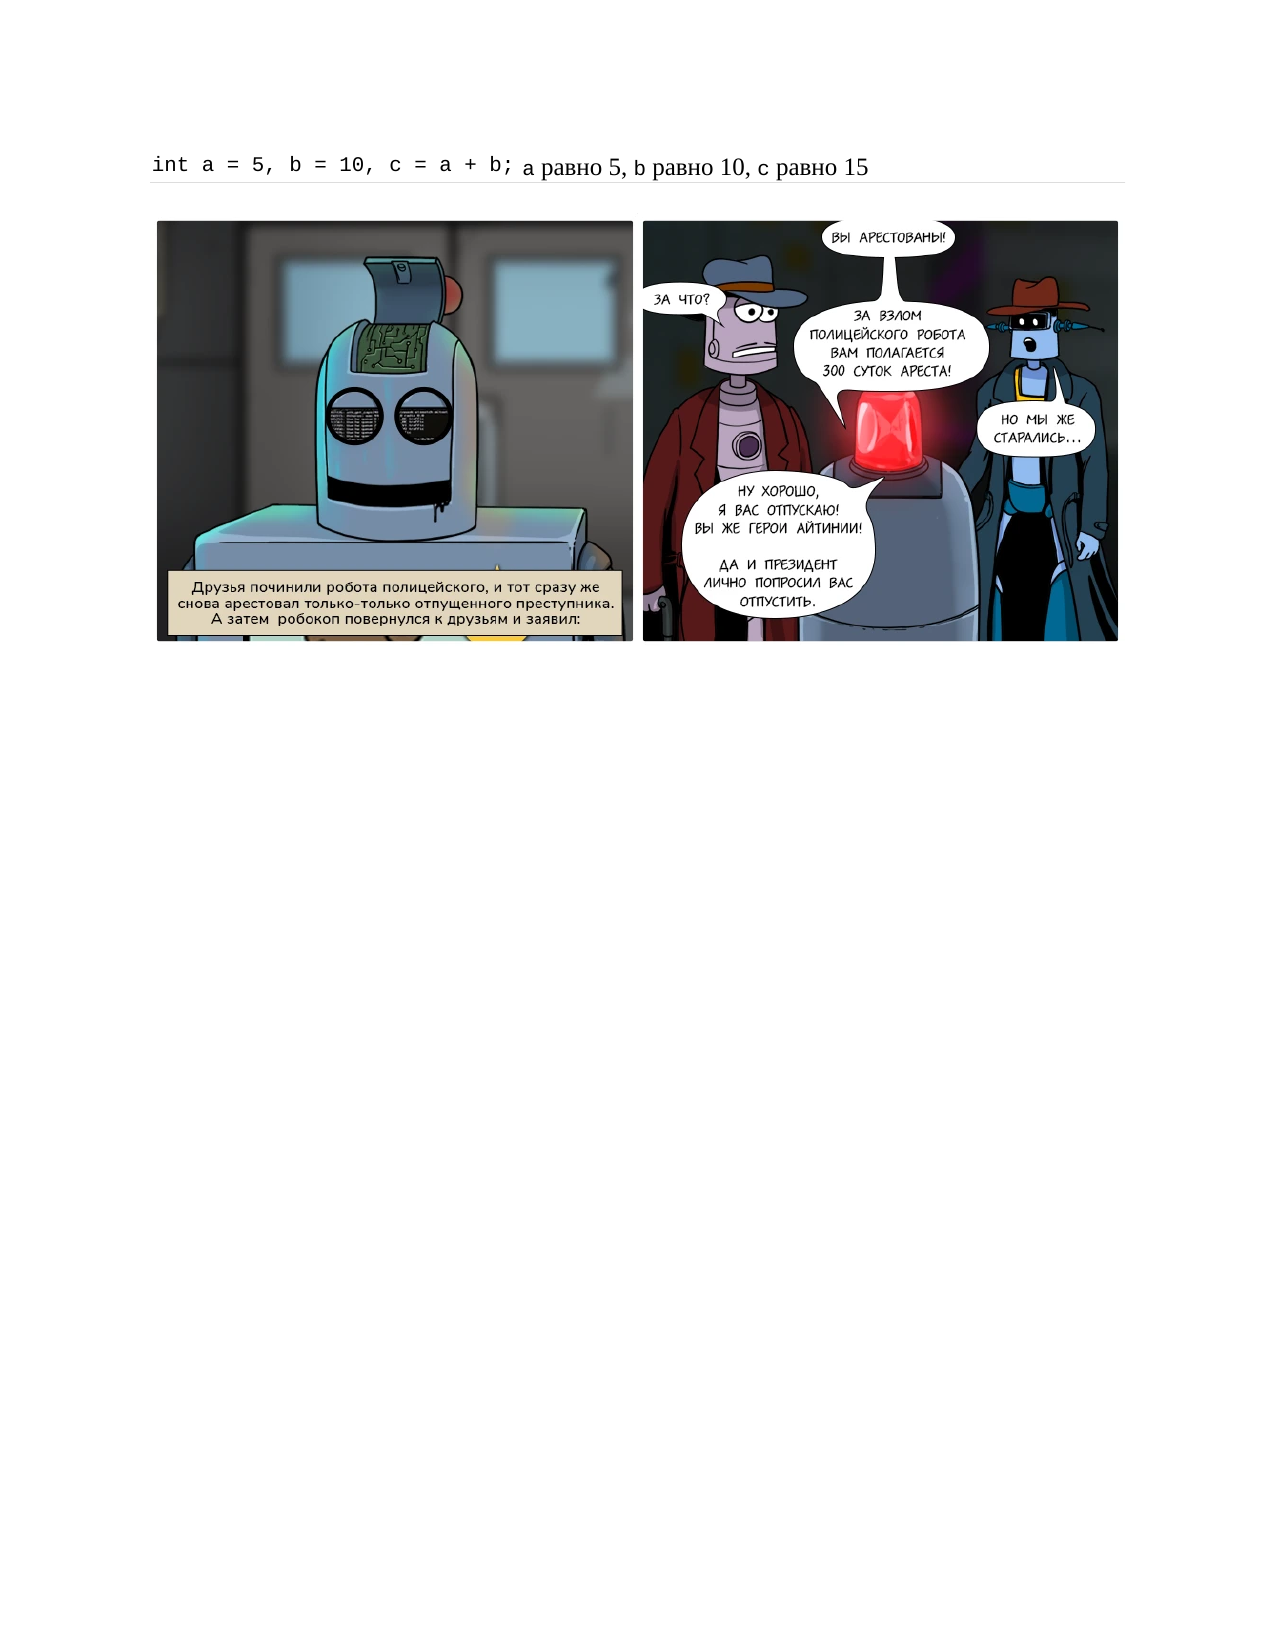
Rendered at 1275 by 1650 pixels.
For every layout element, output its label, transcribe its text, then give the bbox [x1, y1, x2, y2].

picture [150, 213, 1125, 646]
table_cell int a = 5, b = 10, c = a + b; [150, 150, 520, 182]
table_cell a равно 5, b равно 10, c равно 15 [520, 150, 891, 182]
